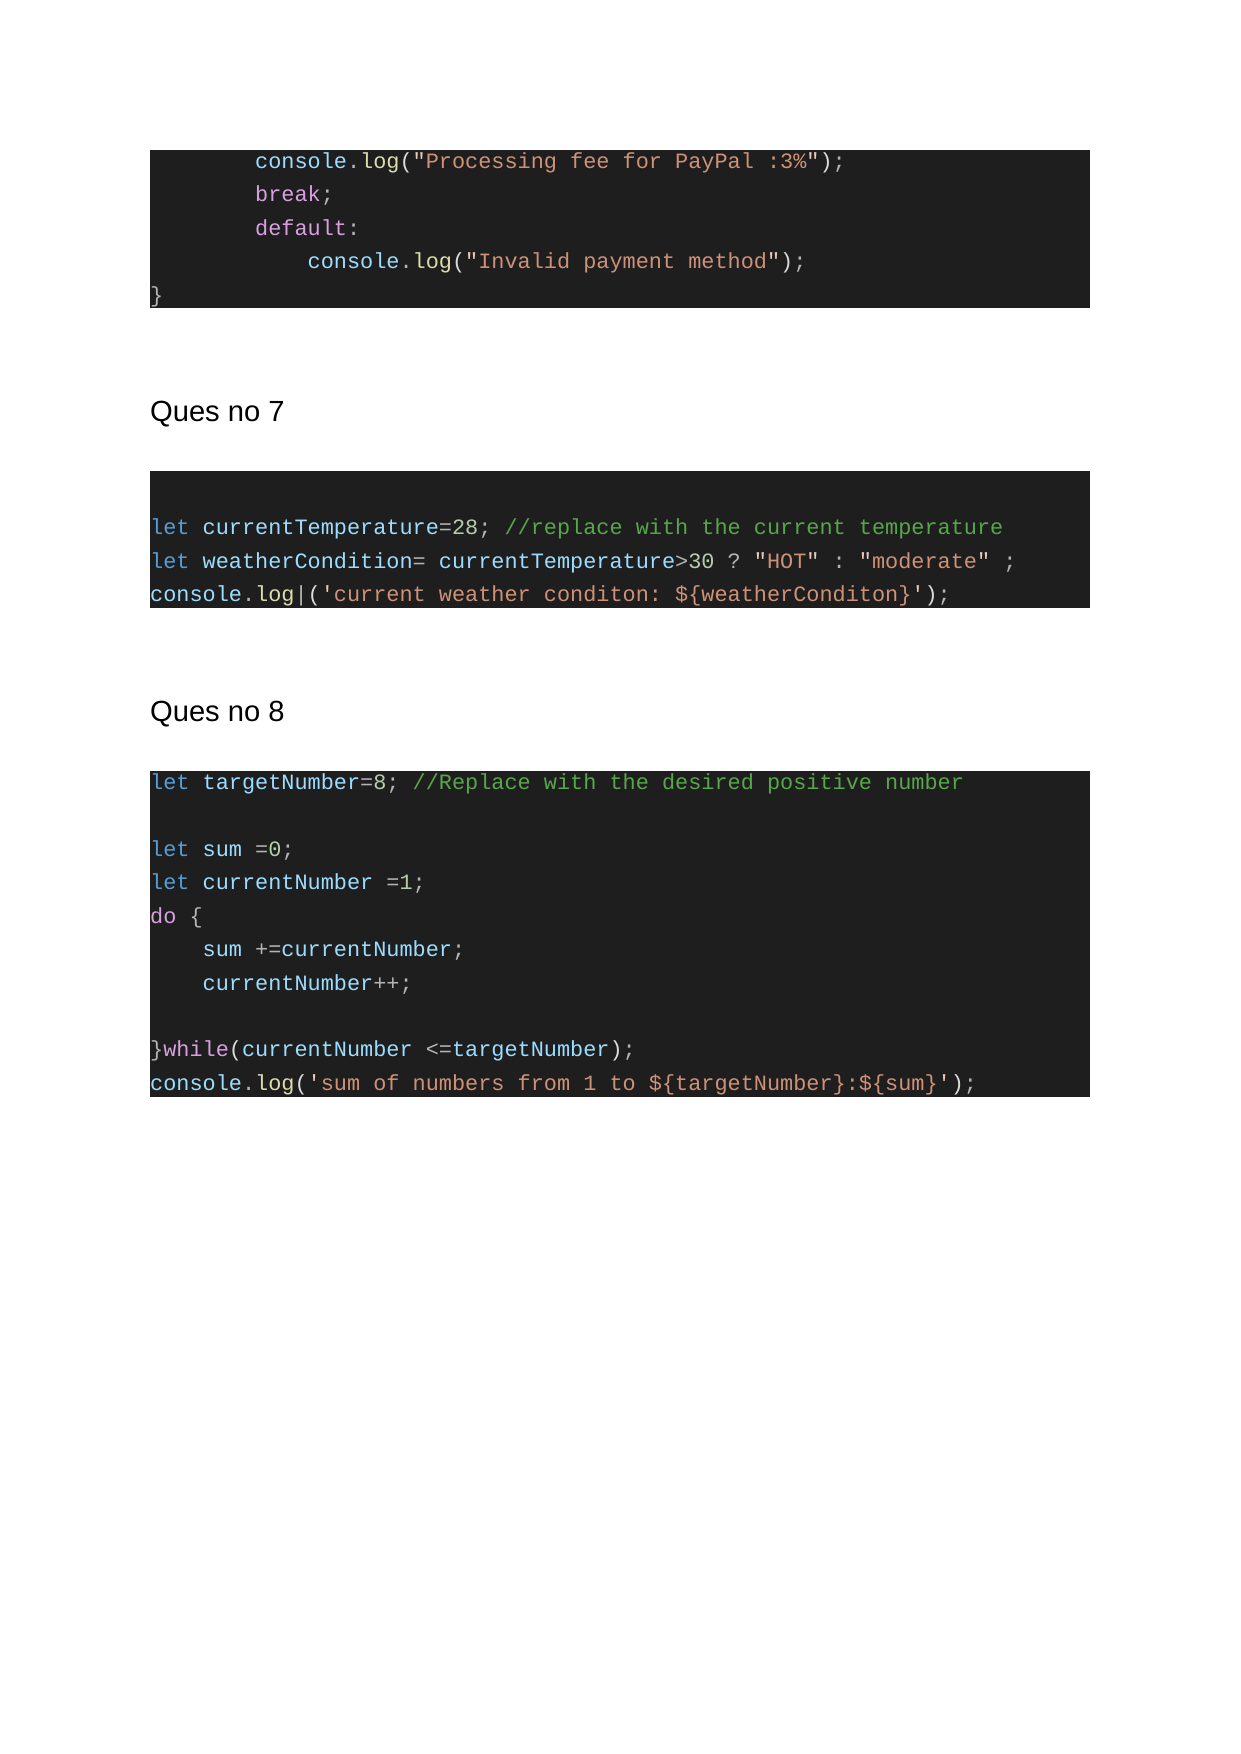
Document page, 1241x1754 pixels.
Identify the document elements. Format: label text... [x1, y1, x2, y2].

text break; [150, 183, 1090, 208]
text console.log('sum of numbers from 1 to ${targetNumber}:${sum}'); [150, 1072, 1090, 1097]
text let currentNumber =1; [150, 871, 1090, 896]
text let sum =0; [150, 838, 1090, 863]
text }while(currentNumber <=targetNumber); [150, 1038, 1090, 1063]
text console.log("Processing fee for PayPal :3%"); [150, 150, 1090, 175]
text console.log("Invalid payment method"); [150, 250, 1090, 275]
text } [150, 284, 1090, 308]
text let currentTemperature=28; //replace with the current temperature [150, 517, 1090, 541]
text let weatherCondition= currentTemperature>30 ? "HOT" : "moderate" ; [150, 550, 1090, 575]
text Ques no 7 [150, 394, 1090, 428]
text currentNumber++; [150, 972, 1090, 996]
text default: [150, 217, 1090, 242]
text do { [150, 905, 1090, 929]
text Ques no 8 [150, 694, 1090, 727]
text sum +=currentNumber; [150, 938, 1090, 963]
text console.log|('current weather conditon: ${weatherConditon}'); [150, 583, 1090, 608]
text let targetNumber=8; //Replace with the desired positive number [150, 771, 1090, 796]
